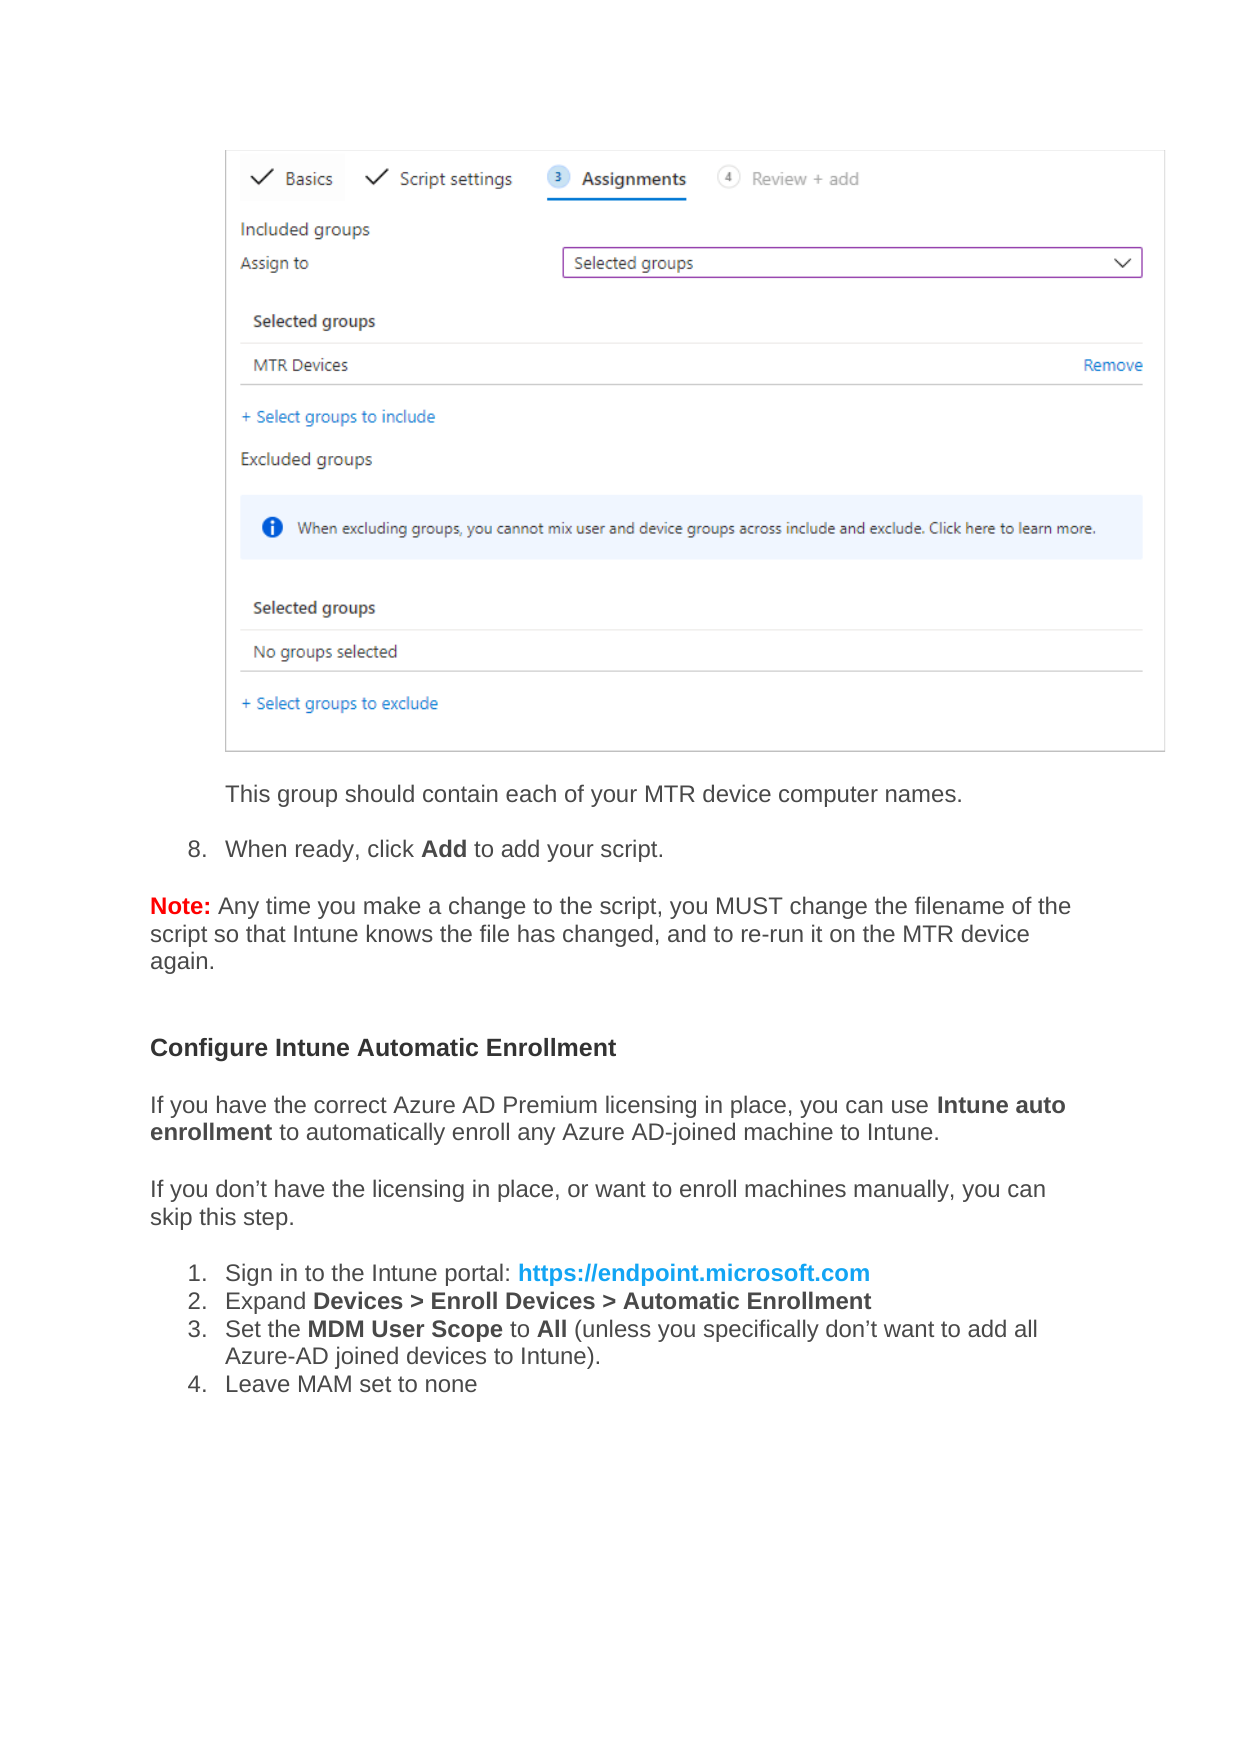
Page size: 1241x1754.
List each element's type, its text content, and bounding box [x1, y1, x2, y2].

text If you don’t have the licensing in place, or want to enroll machines manually, you can skip this step. [150, 1175, 1090, 1230]
text Note: Any time you make a change to the script, you MUST change the filename of the script so that Intune knows the file has changed, and to re-run it on the MTR device again. [150, 892, 1090, 975]
text Configure Intune Automatic Enrollment [150, 1004, 1090, 1061]
text If you have the correct Azure AD Premium licensing in place, you can use Intune auto enrollment to automatically enroll any Azure AD-joined machine to Intune. [150, 1091, 1090, 1146]
list When ready, click Add to add your script. [187, 835, 1090, 863]
list Expand Devices > Enroll Devices > Automatic Enrollment [187, 1287, 1090, 1314]
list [187, 150, 1090, 835]
picture [225, 150, 1166, 752]
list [187, 1370, 1090, 1425]
list Set the MDM User Scope to All (unless you specifically don’t want to add all Azure-AD joined devices to Intune). [187, 1314, 1090, 1370]
list Sign in to the Intune portal: https://endpoint.microsoft.com [187, 1259, 1090, 1287]
